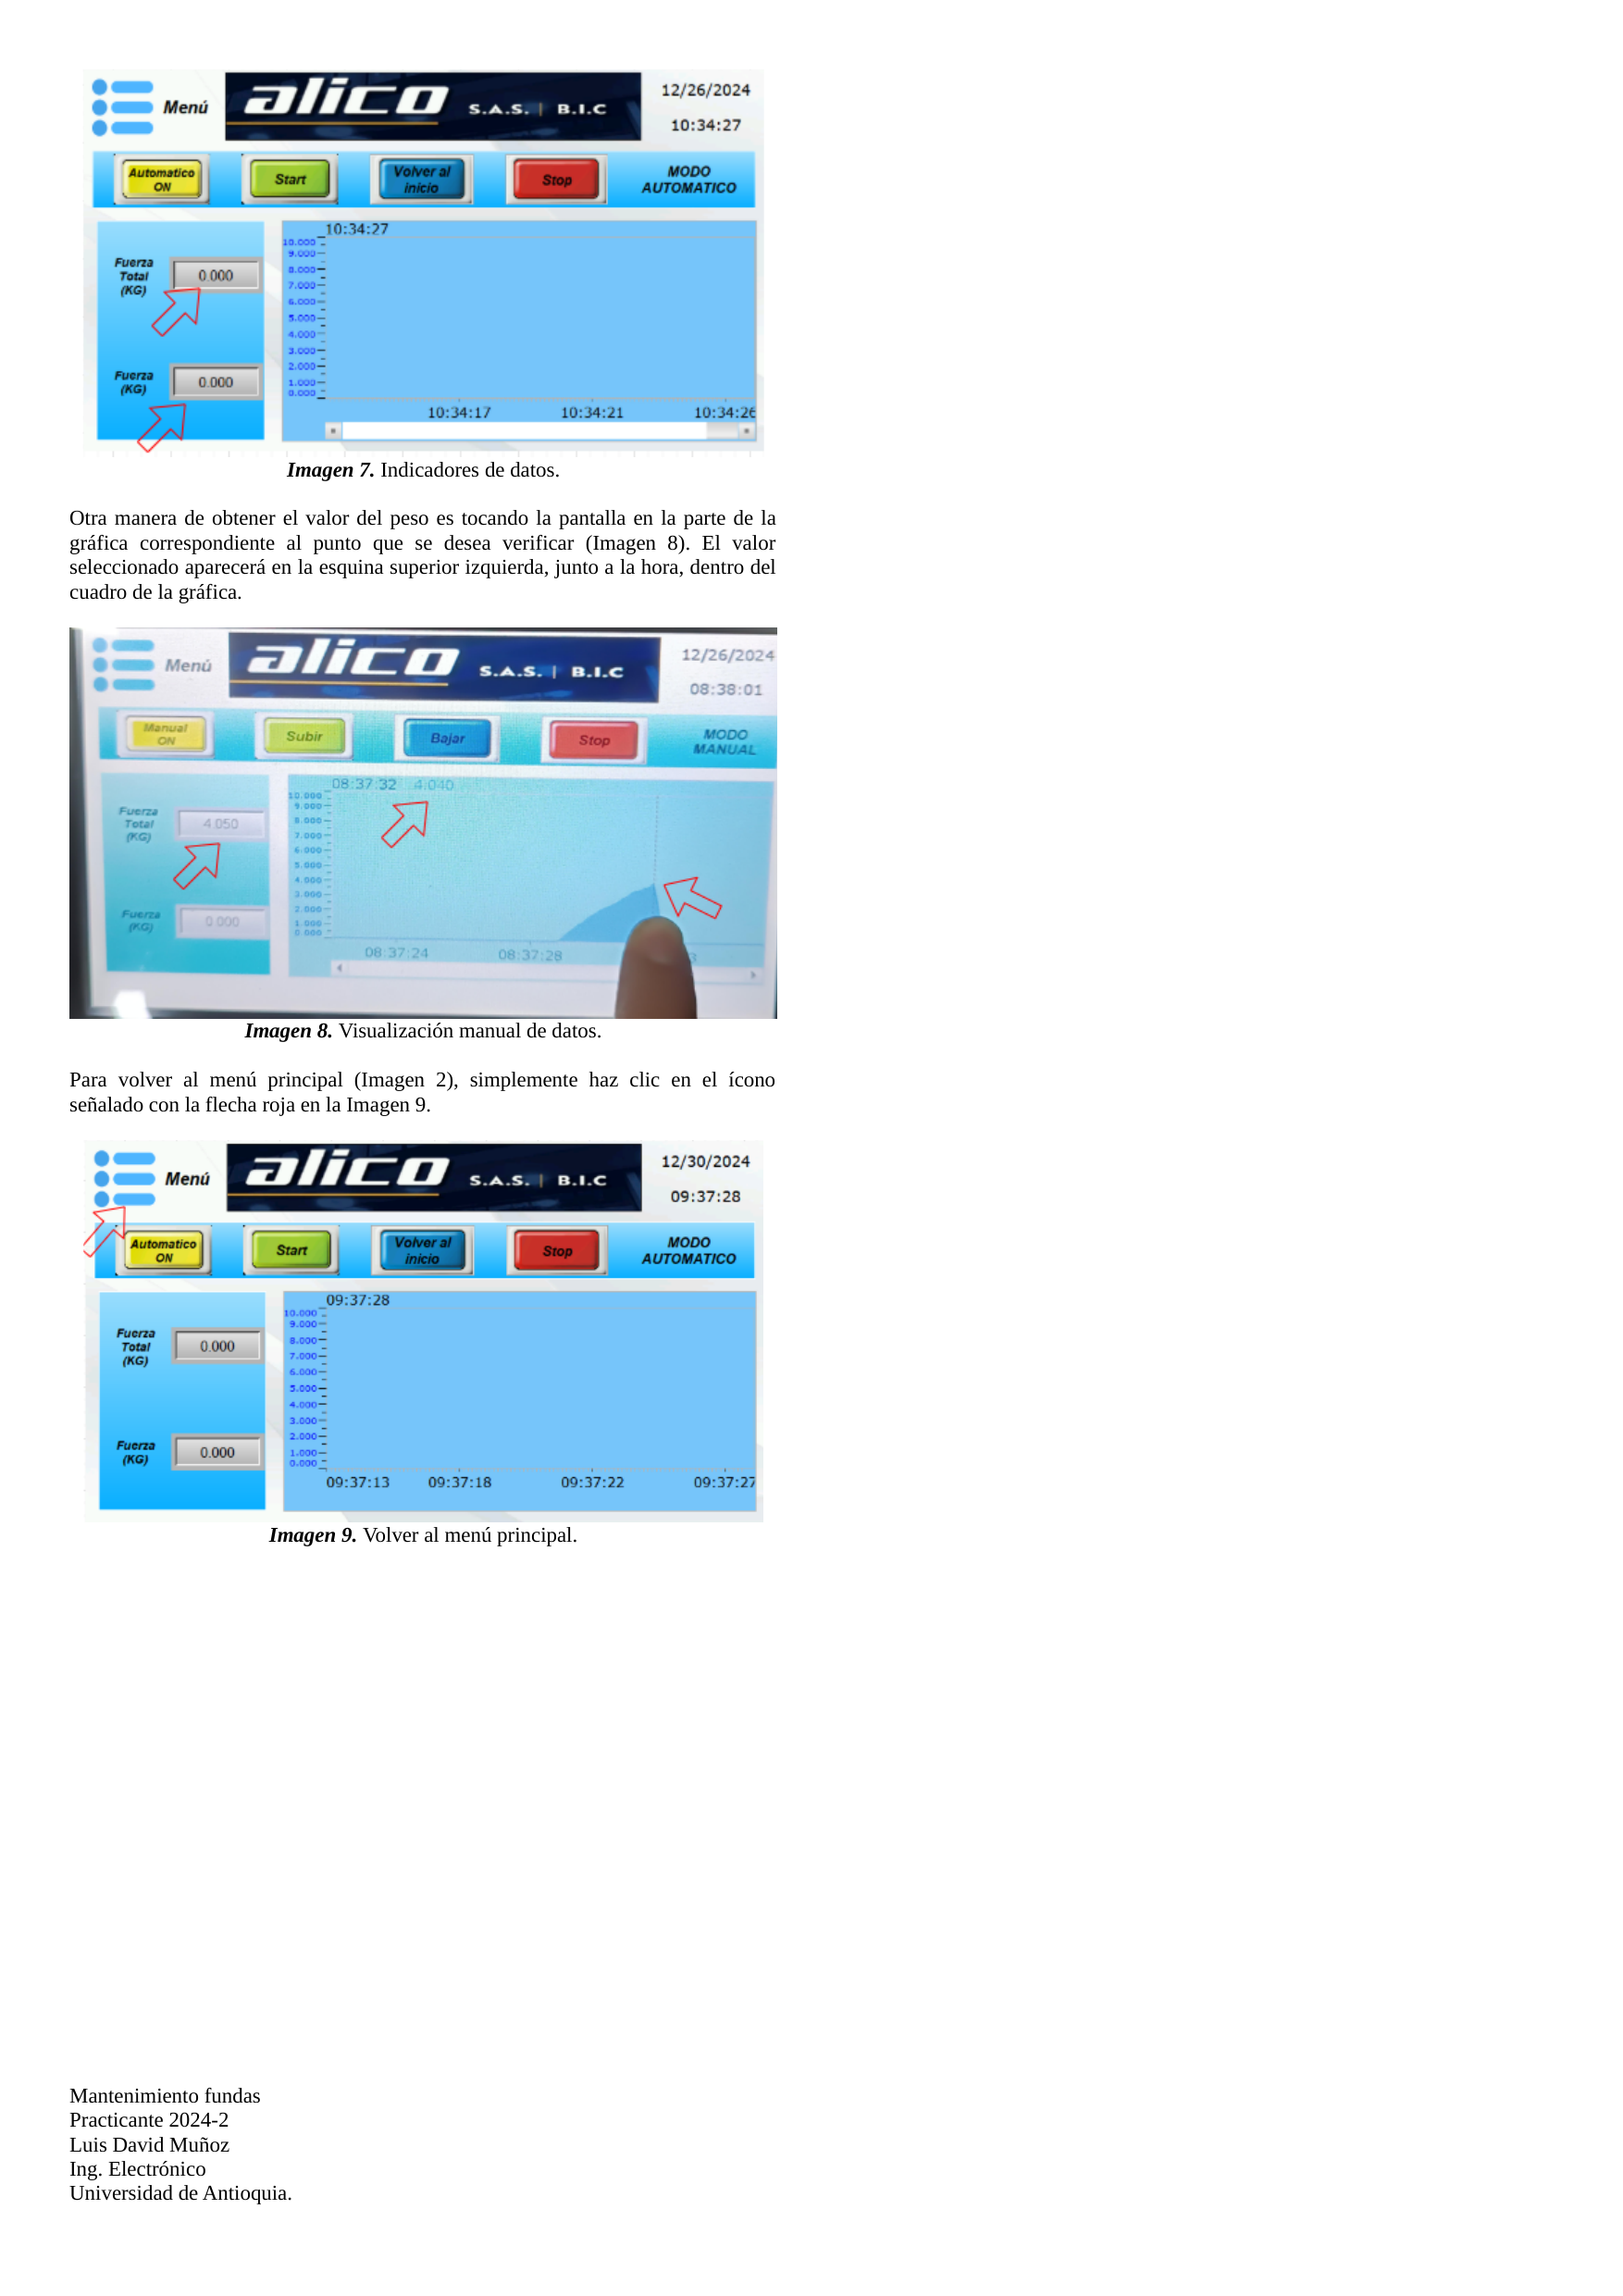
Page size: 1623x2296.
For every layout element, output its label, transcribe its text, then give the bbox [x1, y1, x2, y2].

text Para volver al menú principal (Imagen 2), simplemente haz clic en el ícono señalado con la flecha roja en la Imagen 9. [69, 1067, 777, 1116]
picture [69, 627, 777, 1019]
text Ing. Electrónico [69, 2156, 777, 2180]
text Otra manera de obtener el valor del peso es tocando la pantalla en la parte de la gráfica correspondiente al punto que se desea verificar (Imagen 8). El valor seleccionado aparecerá en la esquina superior izquierda, junto a la hora, dentro del cuadro de la gráfica. [69, 506, 777, 603]
picture [82, 69, 764, 457]
text Imagen 9. Volver al menú principal. [69, 1522, 777, 1546]
text Imagen 8. Visualización manual de datos. [69, 1019, 777, 1043]
text Practicante 2024-2 [69, 2107, 777, 2131]
text Luis David Muñoz [69, 2131, 777, 2156]
picture [83, 1140, 763, 1522]
text Imagen 7. Indicadores de datos. [69, 457, 777, 481]
text Universidad de Antioquia. [69, 2180, 777, 2205]
text Mantenimiento fundas [69, 2083, 777, 2107]
